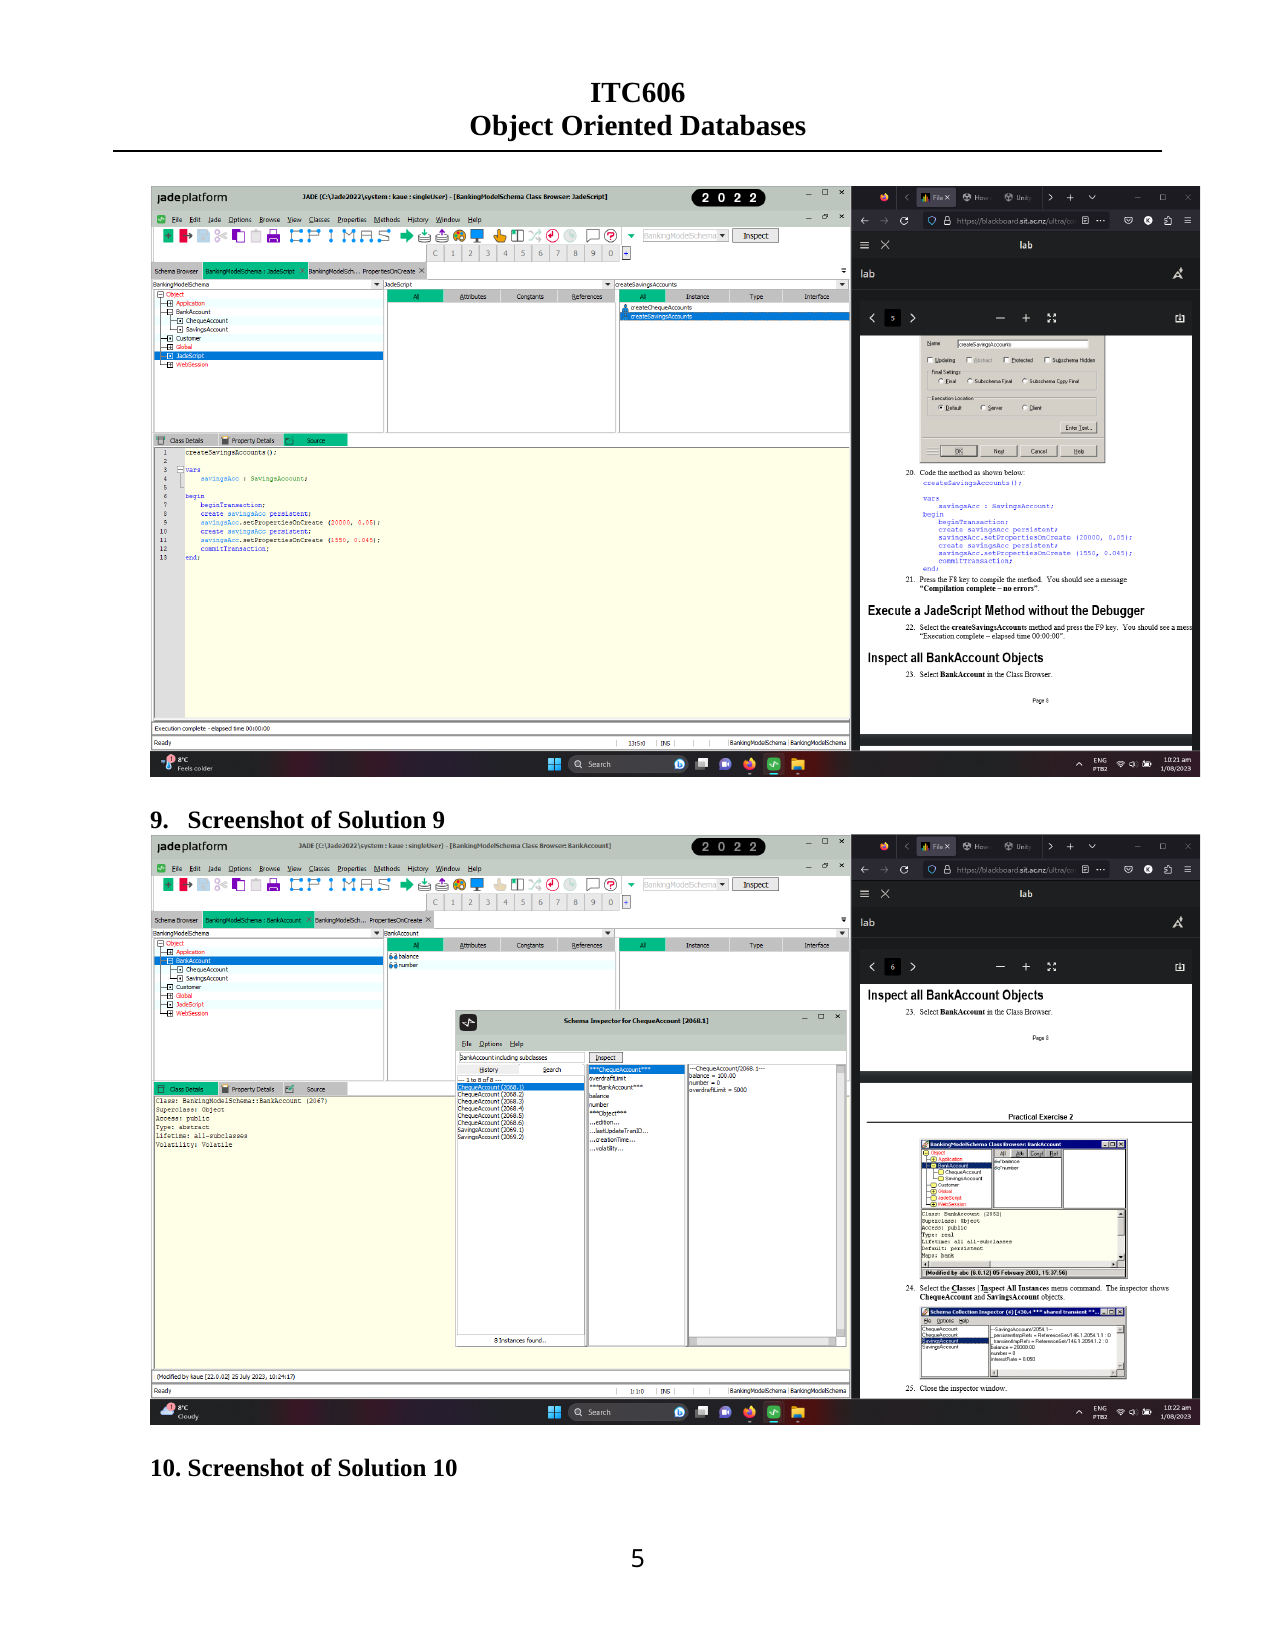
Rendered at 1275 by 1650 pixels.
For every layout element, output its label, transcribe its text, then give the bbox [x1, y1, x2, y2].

list Screenshot of Solution 9 [150, 805, 1162, 834]
picture [150, 834, 1200, 1425]
picture [150, 186, 1200, 777]
list Screenshot of Solution 10 [150, 1453, 1162, 1482]
